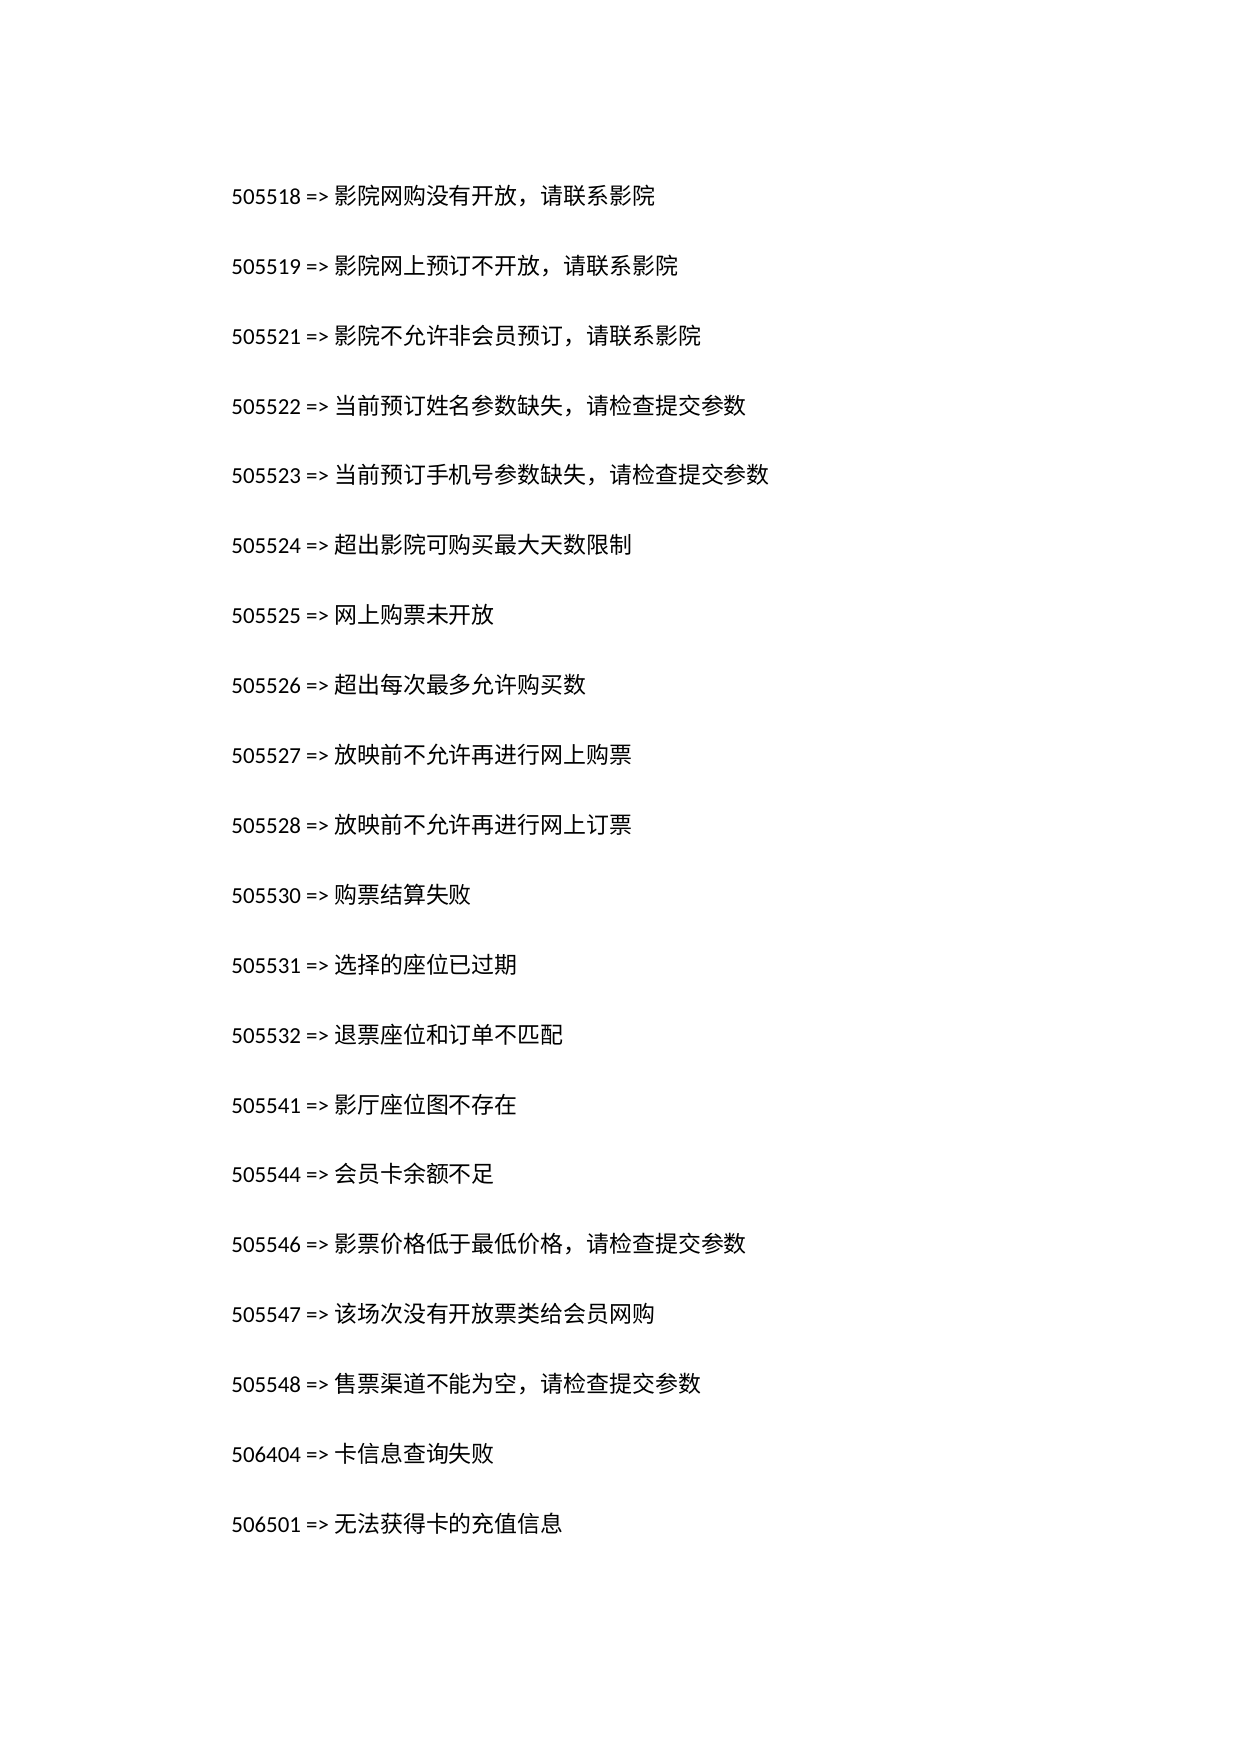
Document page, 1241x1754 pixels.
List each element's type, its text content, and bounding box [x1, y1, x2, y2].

text 505544 => 会员卡余额不足 [231, 1141, 1053, 1206]
text 505521 => 影院不允许非会员预订，请联系影院 [231, 302, 1053, 367]
text 505519 => 影院网上预订不开放，请联系影院 [231, 232, 1053, 297]
text 505541 => 影厅座位图不存在 [231, 1071, 1053, 1136]
text 505527 => 放映前不允许再进行网上购票 [231, 721, 1053, 786]
text 505528 => 放映前不允许再进行网上订票 [231, 791, 1053, 856]
text 505531 => 选择的座位已过期 [231, 931, 1053, 996]
text 505532 => 退票座位和订单不匹配 [231, 1001, 1053, 1066]
text 505546 => 影票价格低于最低价格，请检查提交参数 [231, 1210, 1053, 1275]
text 506404 => 卡信息查询失败 [231, 1420, 1053, 1485]
text 505547 => 该场次没有开放票类给会员网购 [231, 1280, 1053, 1345]
text 505522 => 当前预订姓名参数缺失，请检查提交参数 [231, 372, 1053, 437]
text 505523 => 当前预订手机号参数缺失，请检查提交参数 [231, 442, 1053, 507]
text 505530 => 购票结算失败 [231, 861, 1053, 926]
text 505525 => 网上购票未开放 [231, 581, 1053, 646]
text 505526 => 超出每次最多允许购买数 [231, 651, 1053, 716]
text 505524 => 超出影院可购买最大天数限制 [231, 511, 1053, 576]
text 505548 => 售票渠道不能为空，请检查提交参数 [231, 1350, 1053, 1415]
text 506501 => 无法获得卡的充值信息 [231, 1490, 1053, 1555]
text 505518 => 影院网购没有开放，请联系影院 [231, 162, 1053, 227]
